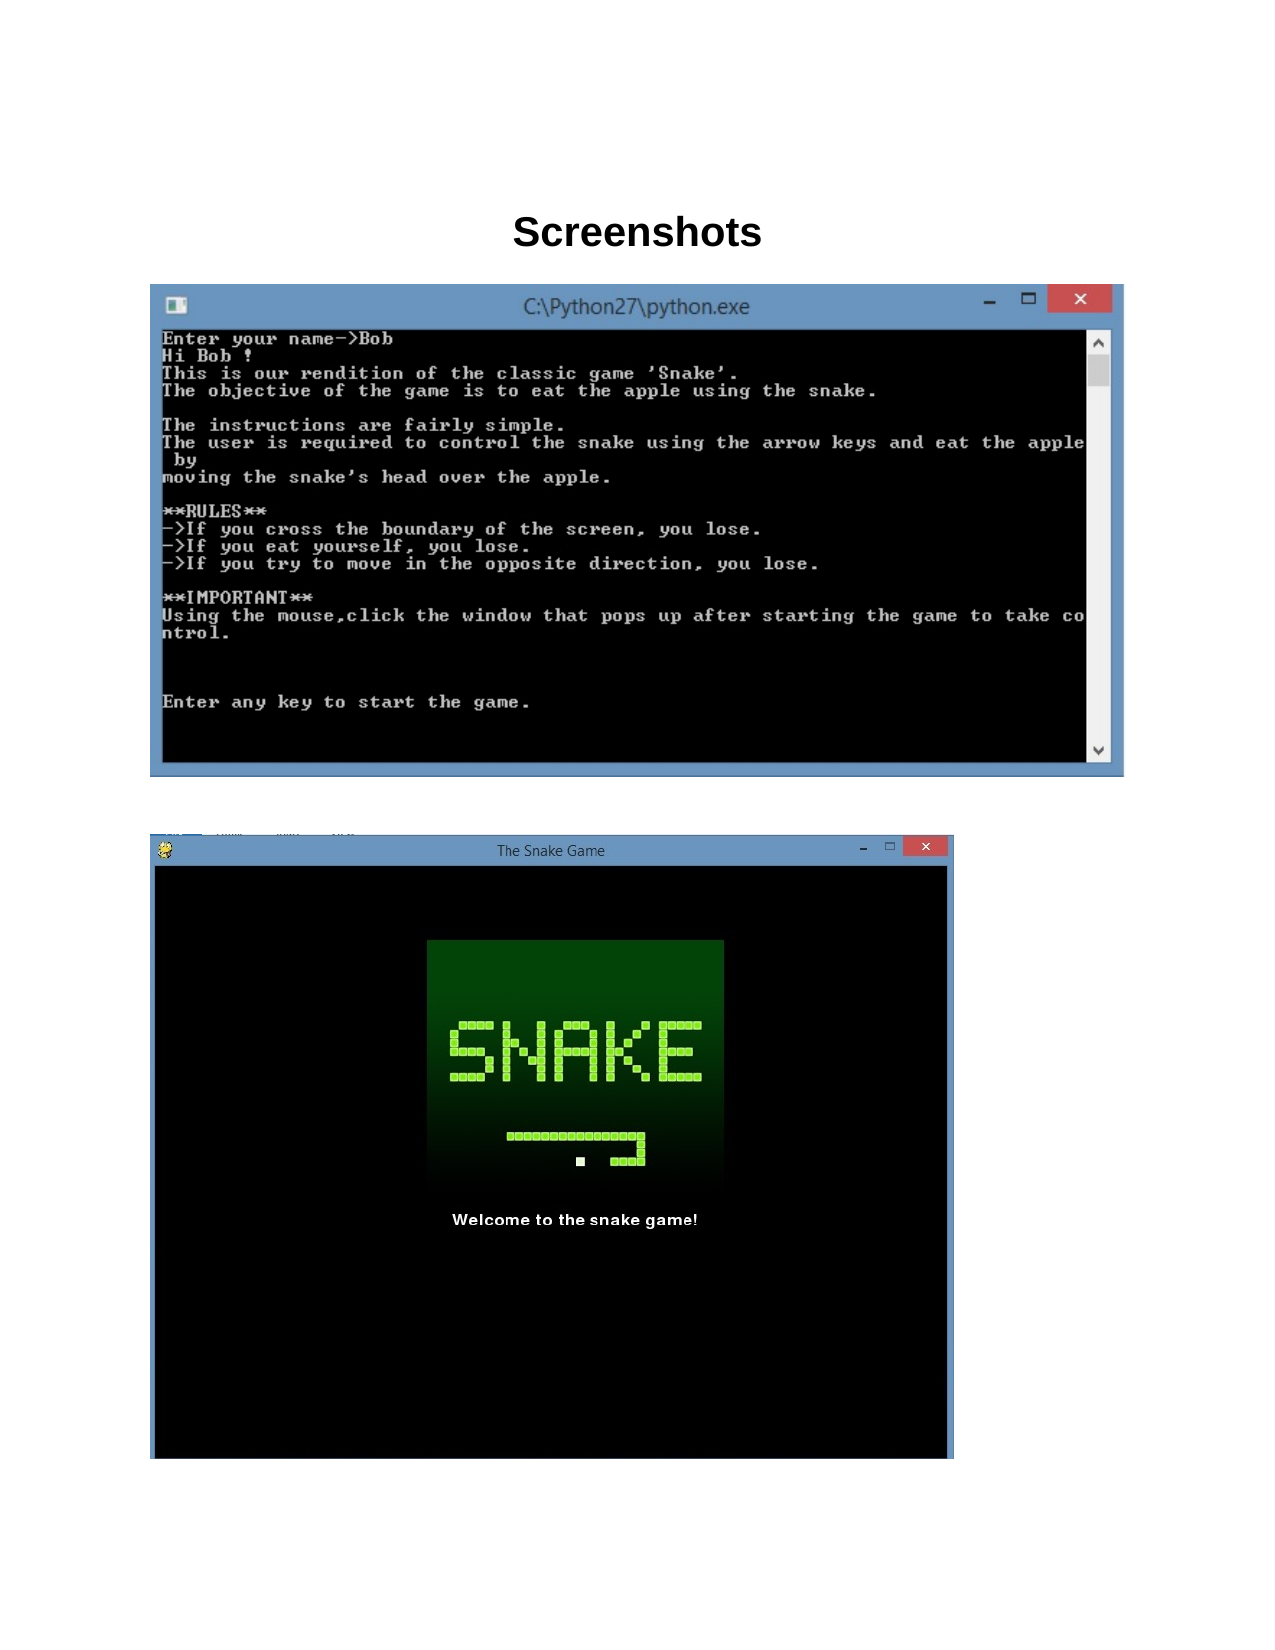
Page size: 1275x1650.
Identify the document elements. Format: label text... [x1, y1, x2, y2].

picture [150, 834, 954, 1459]
text Screenshots [150, 207, 1125, 255]
picture [150, 284, 1127, 777]
